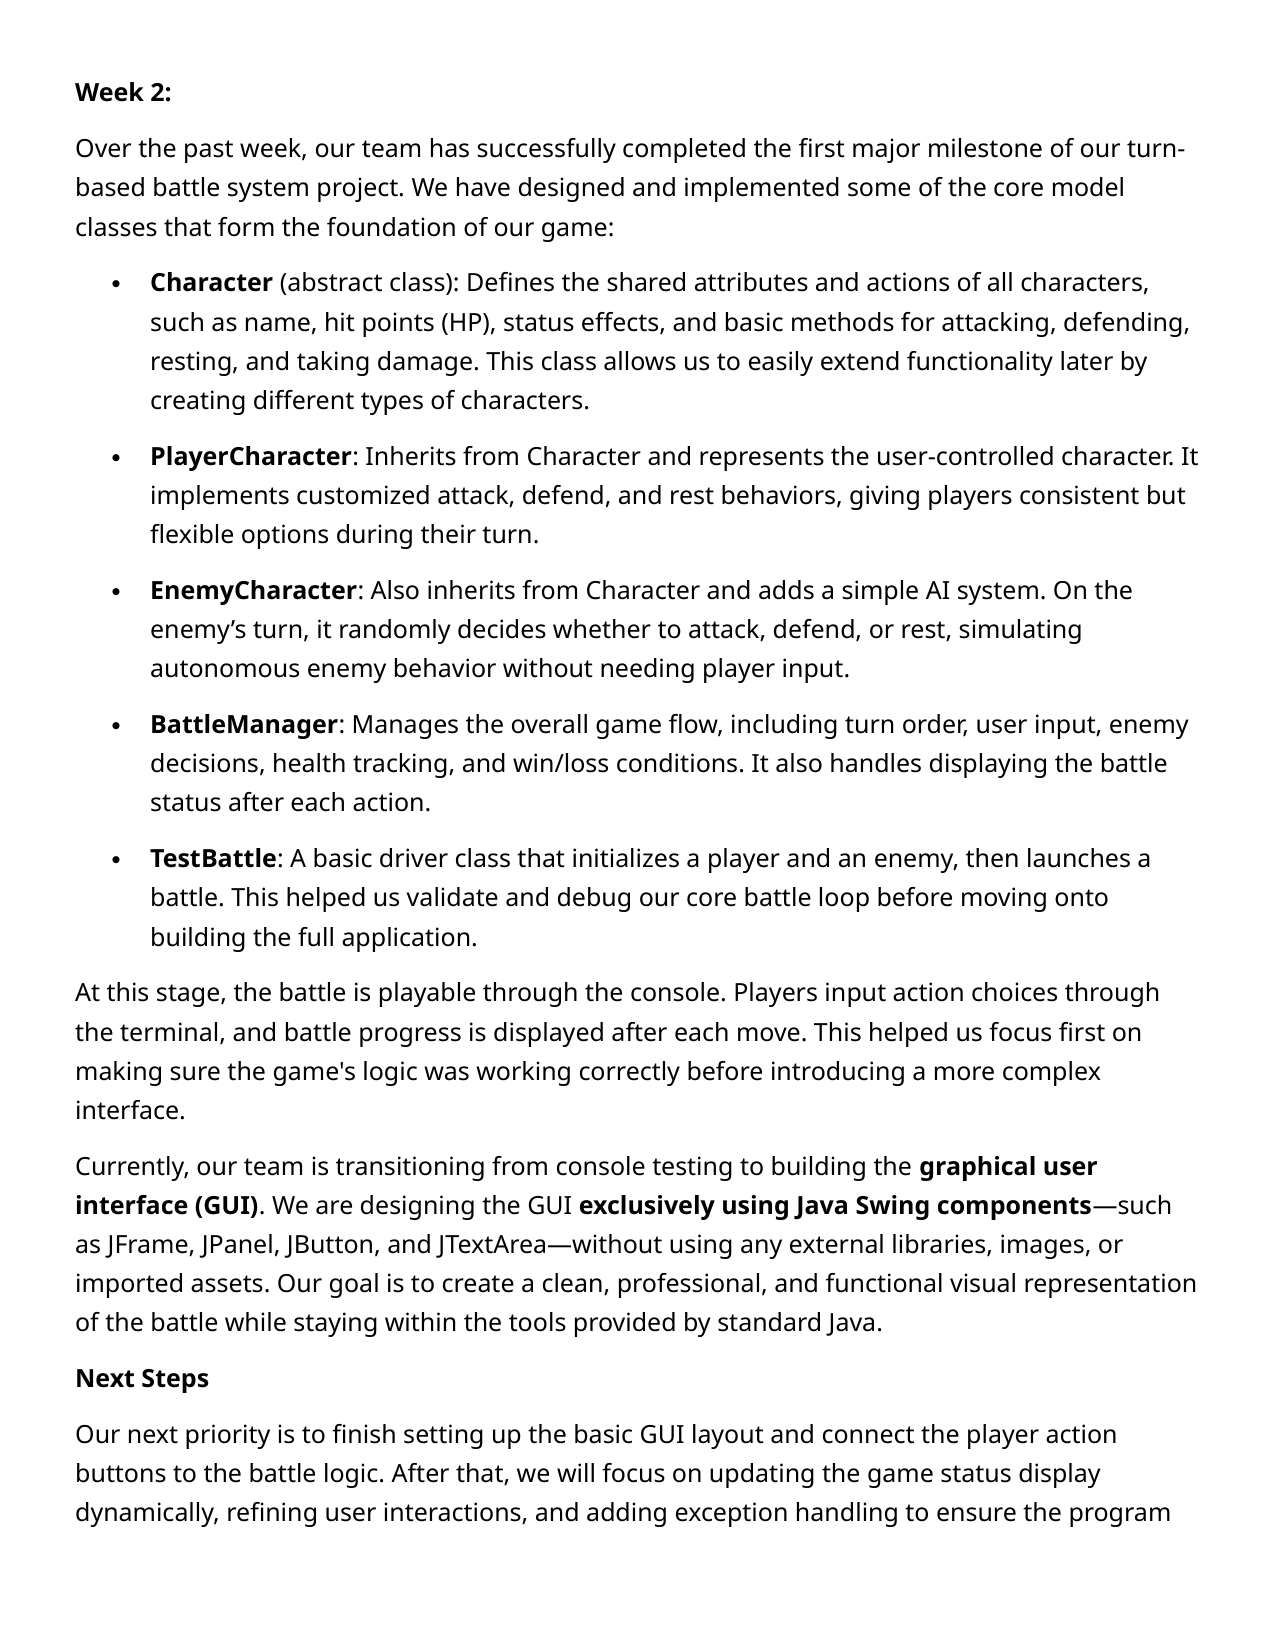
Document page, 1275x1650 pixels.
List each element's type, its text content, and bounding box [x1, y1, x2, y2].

list BattleManager: Manages the overall game flow, including turn order, user input, enemy decisions, health tracking, and win/loss conditions. It also handles displaying the battle status after each action. [112, 707, 1200, 819]
list Character (abstract class): Defines the shared attributes and actions of all characters, such as name, hit points (HP), status effects, and basic methods for attacking, defending, resting, and taking damage. This class allows us to easily extend functionality later by creating different types of characters. [112, 265, 1200, 417]
text Over the past week, our team has successfully completed the first major milestone of our turn-based battle system project. We have designed and implemented some of the core model classes that form the foundation of our game: [75, 131, 1200, 243]
text Next Steps [75, 1361, 1200, 1395]
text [75, 1417, 1200, 1529]
text Currently, our team is transitioning from console testing to building the graphical user interface (GUI). We are designing the GUI exclusively using Java Swing components—such as JFrame, JPanel, JButton, and JTextArea—without using any external libraries, images, or imported assets. Our goal is to create a clean, professional, and functional visual representation of the battle while staying within the tools provided by standard Java. [75, 1148, 1200, 1339]
text At this stage, the battle is playable through the console. Players input action choices through the terminal, and battle progress is displayed after each move. This helped us focus first on making sure the game's logic was working correctly before introducing a more complex interface. [75, 975, 1200, 1127]
list PlayerCharacter: Inherits from Character and represents the user-controlled character. It implements customized attack, defend, and rest behaviors, giving players consistent but flexible options during their turn. [112, 438, 1200, 551]
list EnemyCharacter: Also inherits from Character and adds a simple AI system. On the enemy’s turn, it randomly decides whether to attack, defend, or rest, simulating autonomous enemy behavior without needing player input. [112, 572, 1200, 685]
text Week 2: [75, 75, 1200, 109]
list TestBattle: A basic driver class that initializes a player and an enemy, then launches a battle. This helped us validate and debug our core battle loop before moving onto building the full application. [112, 841, 1200, 953]
